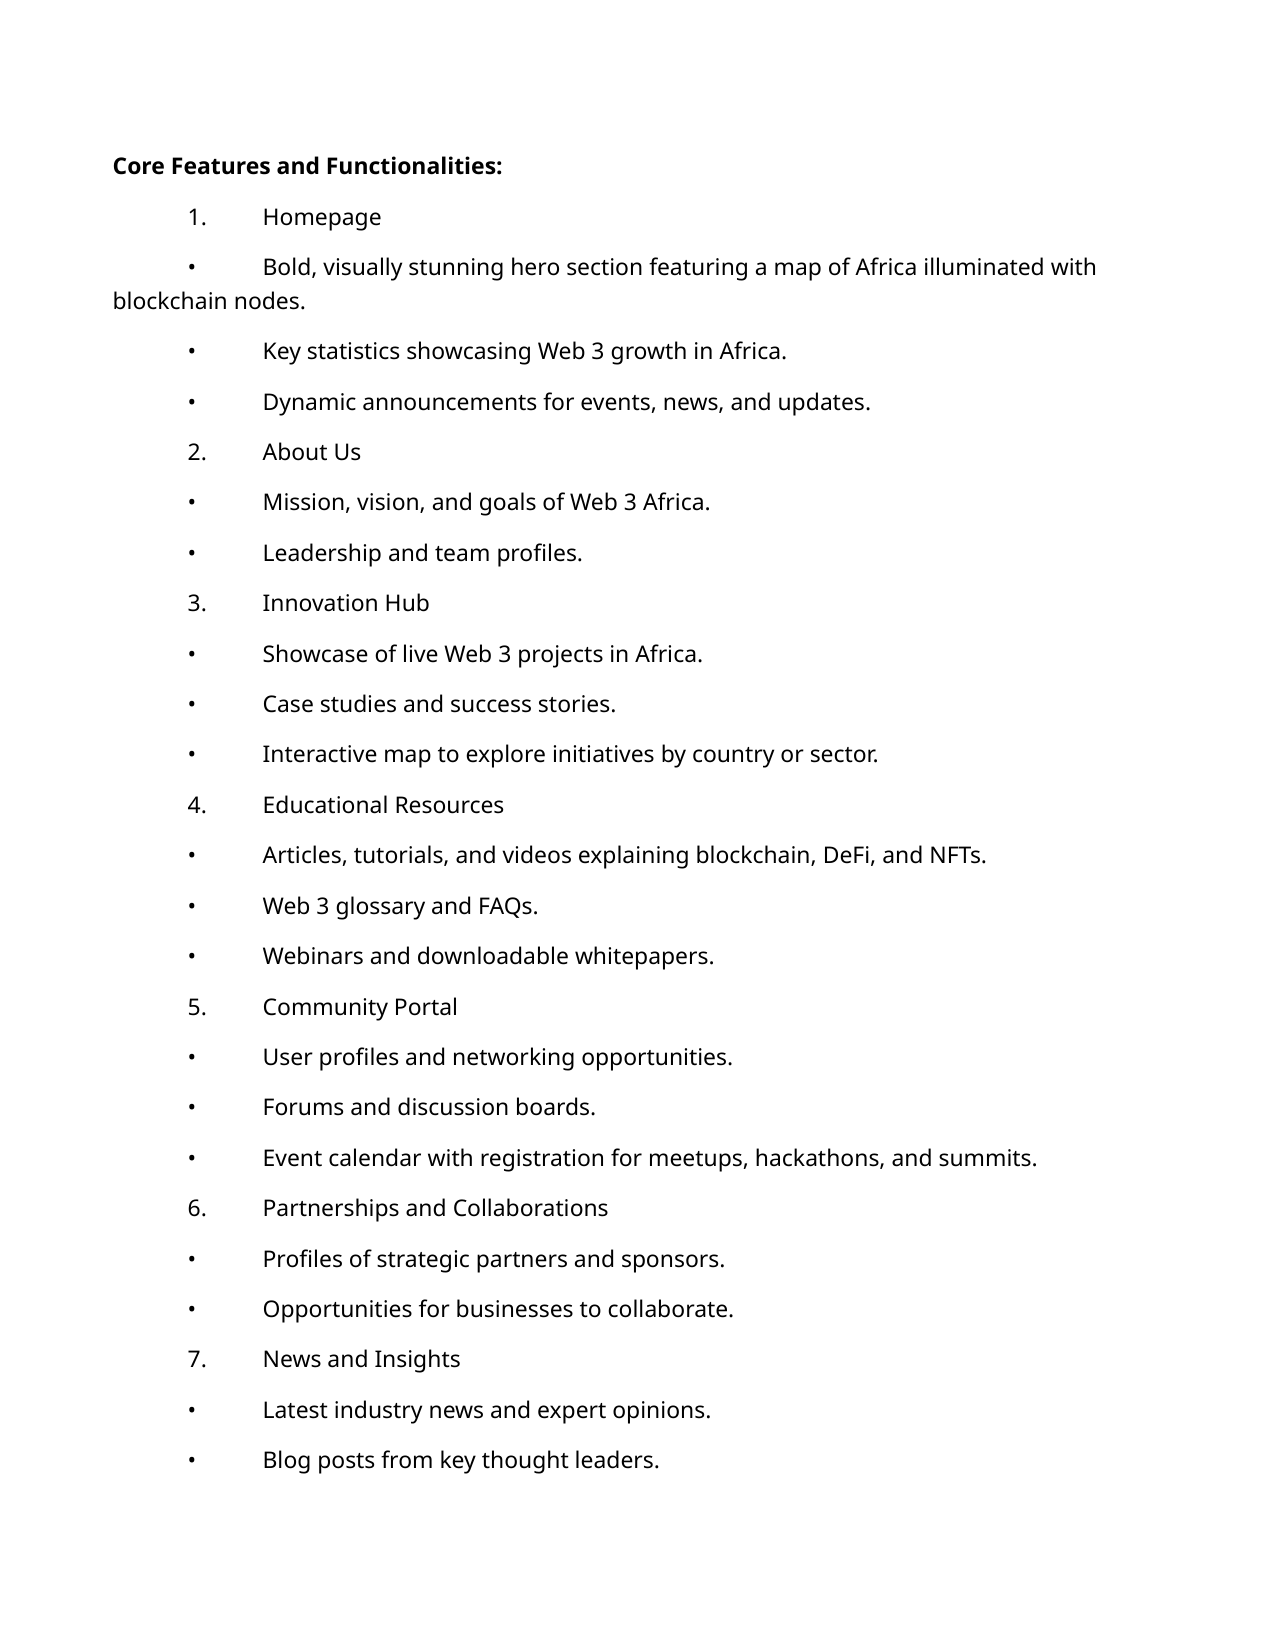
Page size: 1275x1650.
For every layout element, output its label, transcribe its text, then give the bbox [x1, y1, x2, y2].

text 4. Educational Resources [112, 789, 1181, 820]
text • Bold, visually stunning hero section featuring a map of Africa illuminated with blockchain nodes. [112, 251, 1181, 316]
text • Event calendar with registration for meetups, hackathons, and summits. [112, 1142, 1181, 1173]
text • Profiles of strategic partners and sponsors. [112, 1242, 1181, 1274]
text • Opportunities for businesses to collaborate. [112, 1293, 1181, 1324]
text • Webinars and downloadable whitepapers. [112, 940, 1181, 971]
text • Web 3 glossary and FAQs. [112, 889, 1181, 921]
text 2. About Us [112, 436, 1181, 467]
text • Leadership and team profiles. [112, 537, 1181, 568]
text 5. Community Portal [112, 990, 1181, 1022]
text • Blog posts from key thought leaders. [112, 1444, 1181, 1475]
text 6. Partnerships and Collaborations [112, 1192, 1181, 1223]
text • Interactive map to explore initiatives by country or sector. [112, 738, 1181, 769]
text 7. News and Insights [112, 1343, 1181, 1374]
text 3. Innovation Hub [112, 587, 1181, 618]
text • Articles, tutorials, and videos explaining blockchain, DeFi, and NFTs. [112, 839, 1181, 870]
text • Latest industry news and expert opinions. [112, 1394, 1181, 1425]
text • Dynamic announcements for events, news, and updates. [112, 385, 1181, 417]
text 1. Homepage [112, 200, 1181, 232]
text • Case studies and success stories. [112, 688, 1181, 719]
text • Forums and discussion boards. [112, 1091, 1181, 1122]
text • Mission, vision, and goals of Web 3 Africa. [112, 486, 1181, 517]
text • User profiles and networking opportunities. [112, 1041, 1181, 1072]
text Core Features and Functionalities: [112, 150, 1181, 181]
text • Showcase of live Web 3 projects in Africa. [112, 637, 1181, 669]
text • Key statistics showcasing Web 3 growth in Africa. [112, 335, 1181, 366]
